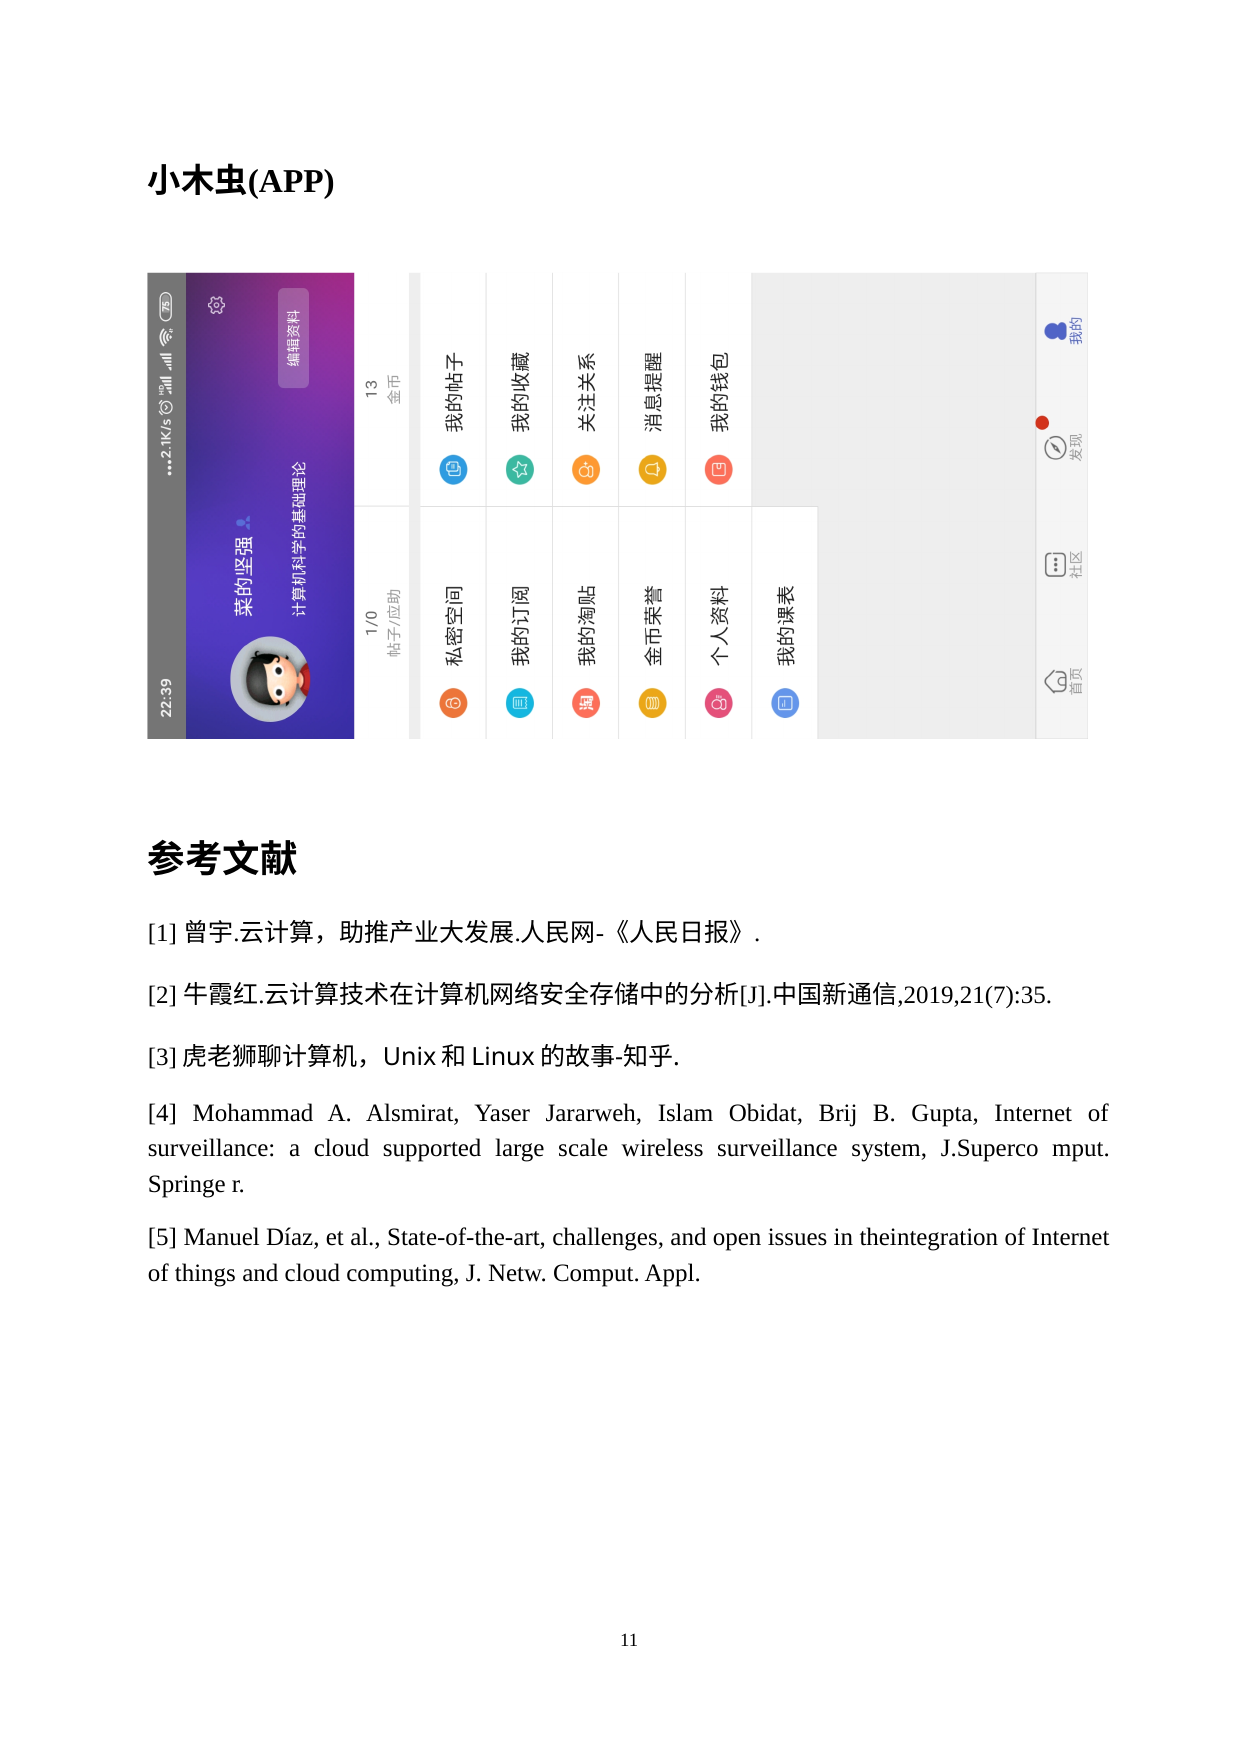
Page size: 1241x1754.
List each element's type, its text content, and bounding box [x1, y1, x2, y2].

text [5] Manuel Díaz, et al., State-of-the-art, challenges, and open issues in theintegration of Internet of things and cloud computing, J. Netw. Comput. Appl. [148, 1222, 1110, 1286]
text [4] Mohammad A. Alsmirat, Yaser Jararweh, Islam Obidat, Brij B. Gupta, Internet of surveillance: a cloud supported large scale wireless surveillance system, J.Superco mput. Springe r. [148, 1098, 1110, 1198]
text [3] 虎老狮聊计算机，Unix和Linux的故事-知乎. [148, 1036, 1110, 1072]
picture [149, 273, 1087, 739]
subtitle 参考文献 [148, 829, 1110, 883]
text [2] 牛霞红.云计算技术在计算机网络安全存储中的分析[J].中国新通信,2019,21(7):35. [148, 974, 1110, 1011]
text [1] 曾宇.云计算，助推产业大发展.人民网-《人民日报》. [148, 913, 1110, 949]
subtitle 小木虫(APP) [148, 146, 1110, 211]
